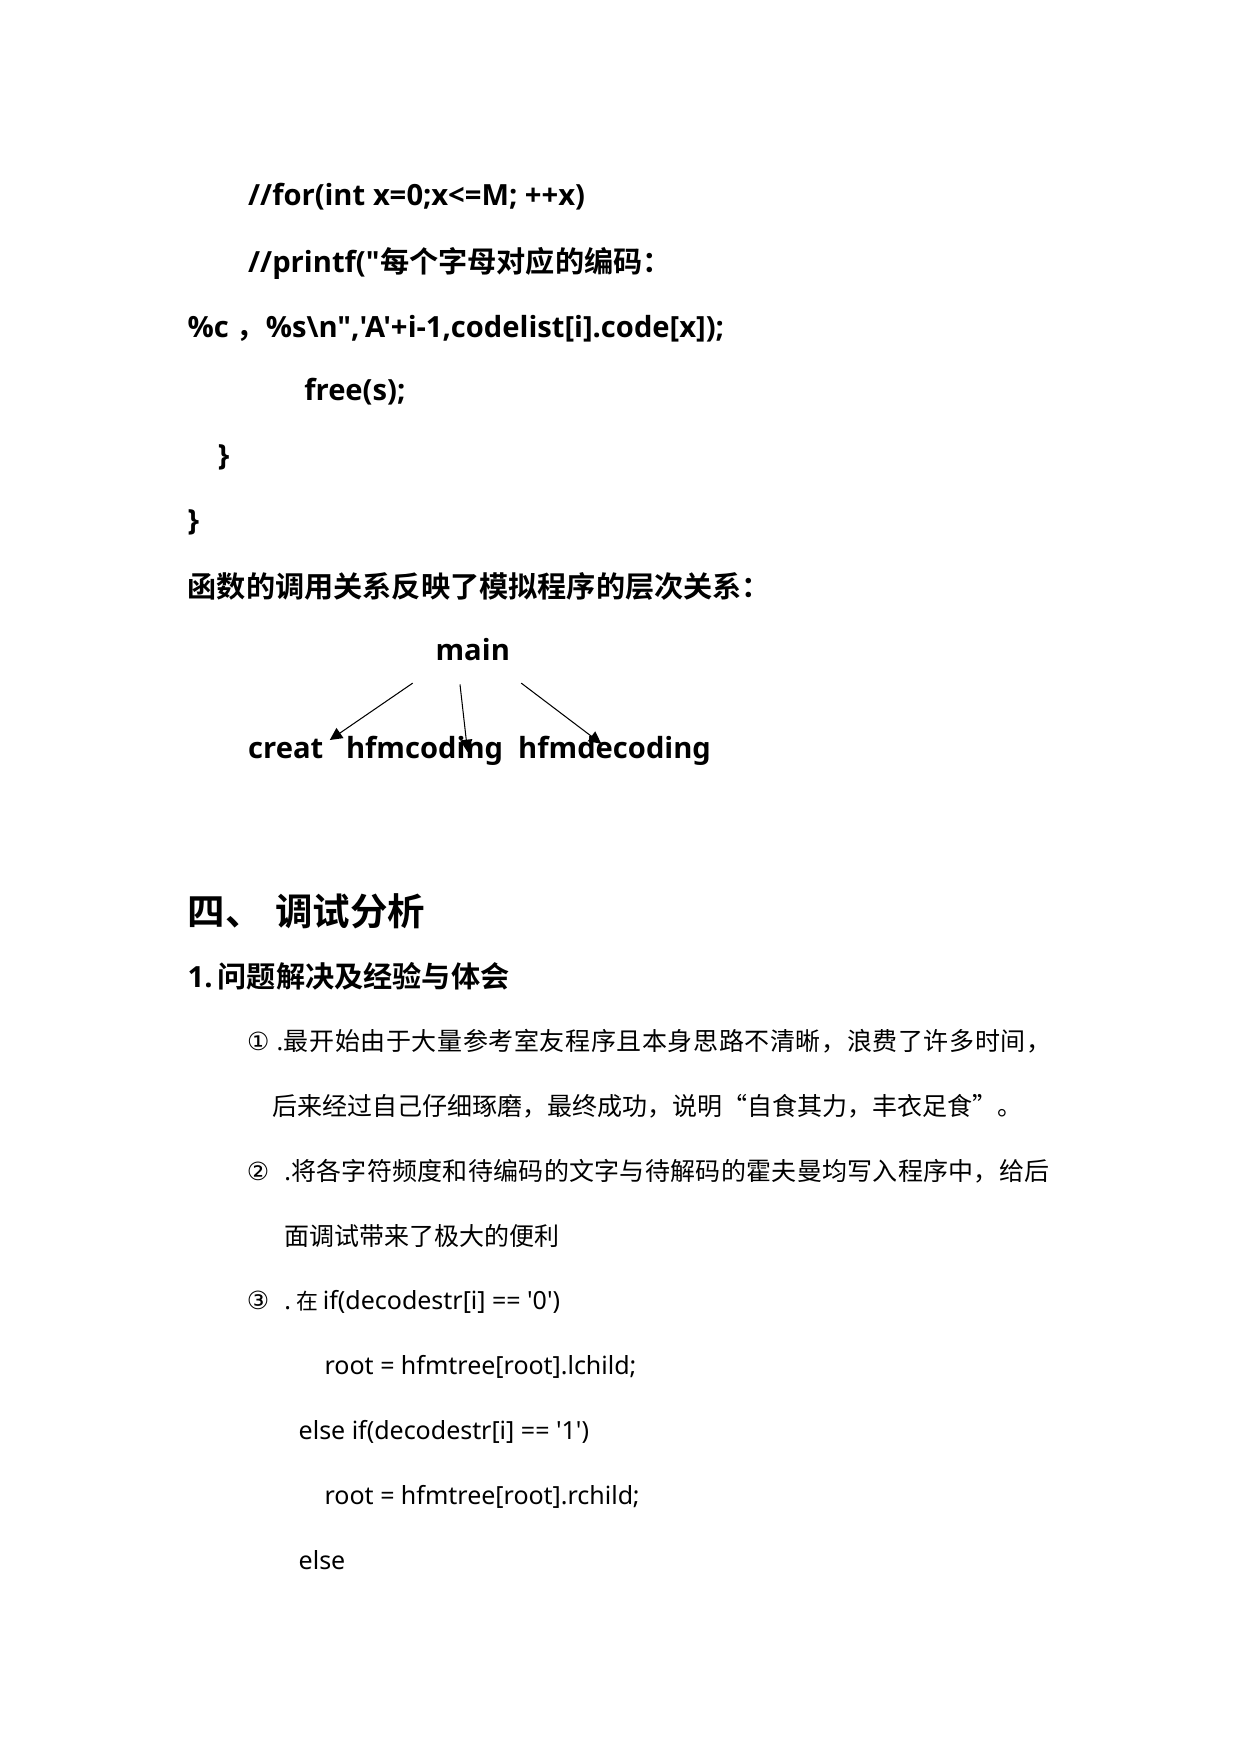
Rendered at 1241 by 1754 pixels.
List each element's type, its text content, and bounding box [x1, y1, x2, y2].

text %c ，%s\n",'A'+i-1,codelist[i].code[x]); [187, 292, 1053, 357]
text ① .最开始由于大量参考室友程序且本身思路不清晰，浪费了许多时间，后来经过自己仔细琢磨，最终成功，说明“自食其力，丰衣足食”。 [247, 1007, 1053, 1137]
list . 在if(decodestr[i] == '0') [247, 1267, 1053, 1332]
text 函数的调用关系反映了模拟程序的层次关系： [187, 552, 1053, 617]
text free(s); [187, 357, 1053, 422]
text main [187, 617, 1053, 682]
text } [187, 422, 1053, 487]
text 1. 问题解决及经验与体会 [187, 942, 1053, 1007]
text creat hfmcoding hfmdecoding [187, 714, 1053, 779]
text root = hfmtree[root].rchild; [247, 1462, 1053, 1527]
list .将各字符频度和待编码的文字与待解码的霍夫曼均写入程序中，给后面调试带来了极大的便利 [247, 1137, 1053, 1267]
list 调试分析 [187, 877, 1053, 942]
text else if(decodestr[i] == '1') [247, 1397, 1053, 1462]
text //for(int x=0;x<=M; ++x) [187, 162, 1053, 227]
text else [247, 1527, 1053, 1592]
text //printf("每个字母对应的编码： [187, 227, 1053, 292]
text root = hfmtree[root].lchild; [247, 1332, 1053, 1397]
text } [187, 487, 1053, 552]
